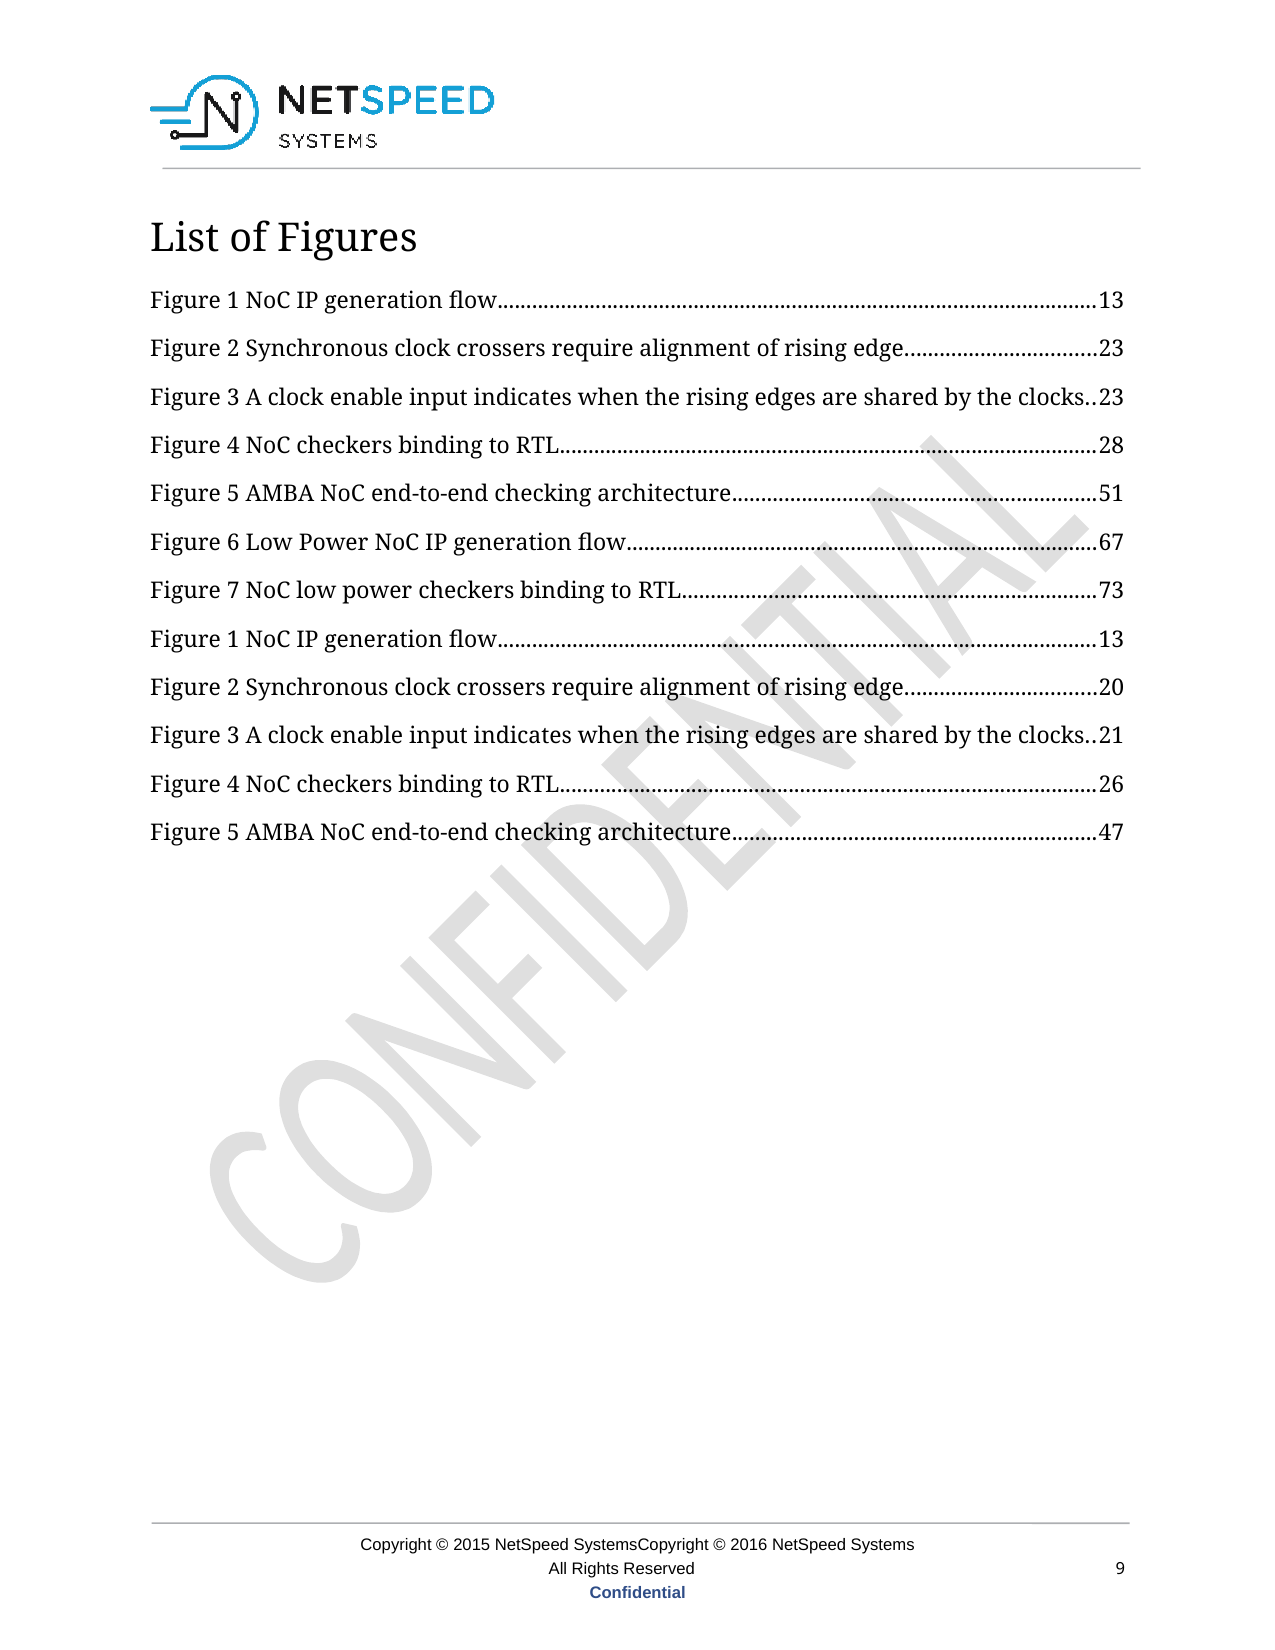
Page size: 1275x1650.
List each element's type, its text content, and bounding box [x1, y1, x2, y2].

picture [150, 75, 495, 150]
text List of Figures [150, 209, 1125, 263]
